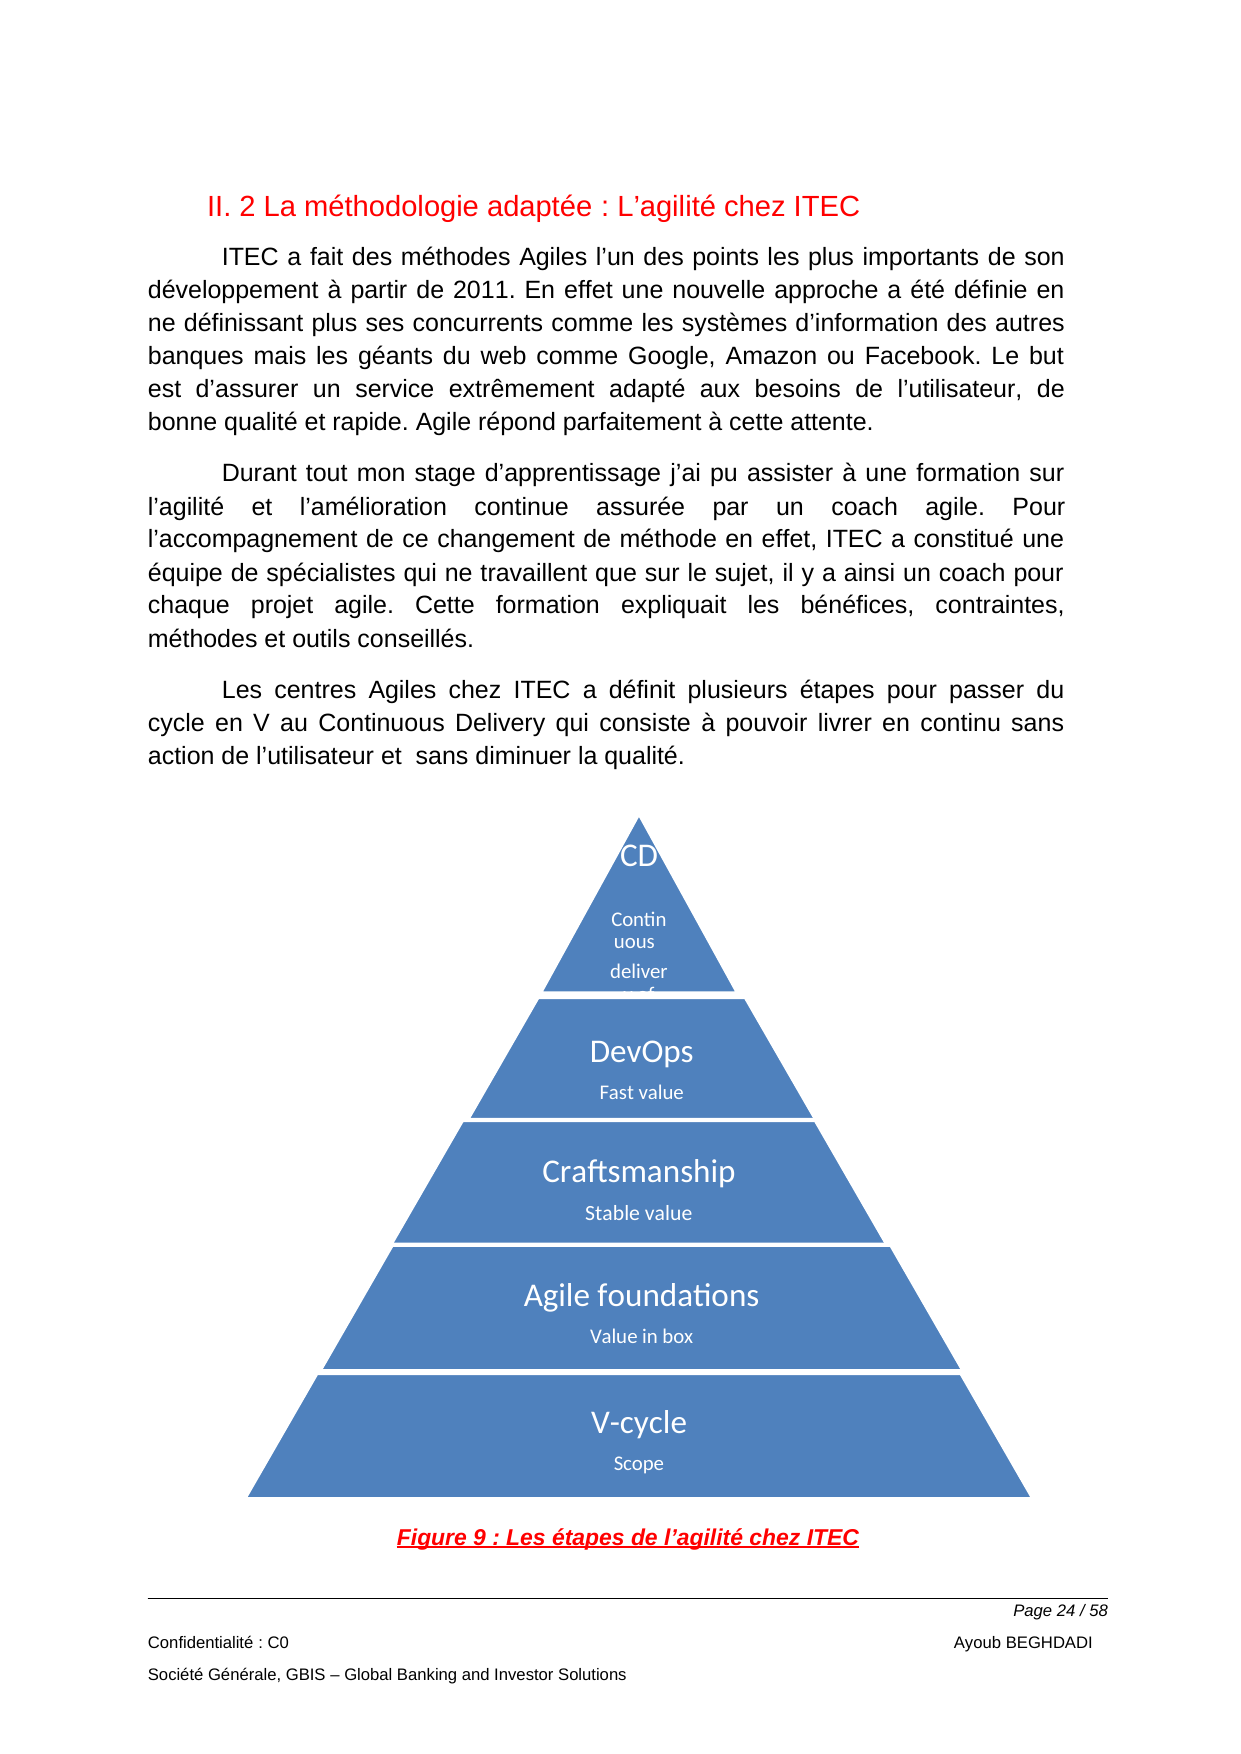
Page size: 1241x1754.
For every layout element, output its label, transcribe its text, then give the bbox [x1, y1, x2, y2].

text II. 2 La méthodologie adaptée : L’agilité chez ITEC [207, 189, 1108, 223]
text Figure 9 : Les étapes de l’agilité chez ITEC [148, 1523, 1108, 1550]
text Durant tout mon stage d’apprentissage j’ai pu assister à une formation sur l’agilité et l’amélioration continue assurée par un coach agile. Pour l’accompagnement de ce changement de méthode en effet, ITEC a constitué une équipe de spécialistes qui ne travaillent que sur le sujet, il y a ainsi un coach pour chaque projet agile. Cette formation expliquait les bénéfices, contraintes, méthodes et outils conseillés. [148, 458, 1066, 652]
text ITEC a fait des méthodes Agiles l’un des points les plus importants de son développement à partir de 2011. En effet une nouvelle approche a été définie en ne définissant plus ses concurrents comme les systèmes d’information des autres banques mais les géants du web comme Google, Amazon ou Facebook. Le but est d’assurer un service extrêmement adapté aux besoins de l’utilisateur, de bonne qualité et rapide. Agile répond parfaitement à cette attente. [148, 242, 1066, 436]
text Les centres Agiles chez ITEC a définit plusieurs étapes pour passer du cycle en V au Continuous Delivery qui consiste à pouvoir livrer en continu sans action de l’utilisateur et sans diminuer la qualité. [148, 675, 1066, 770]
